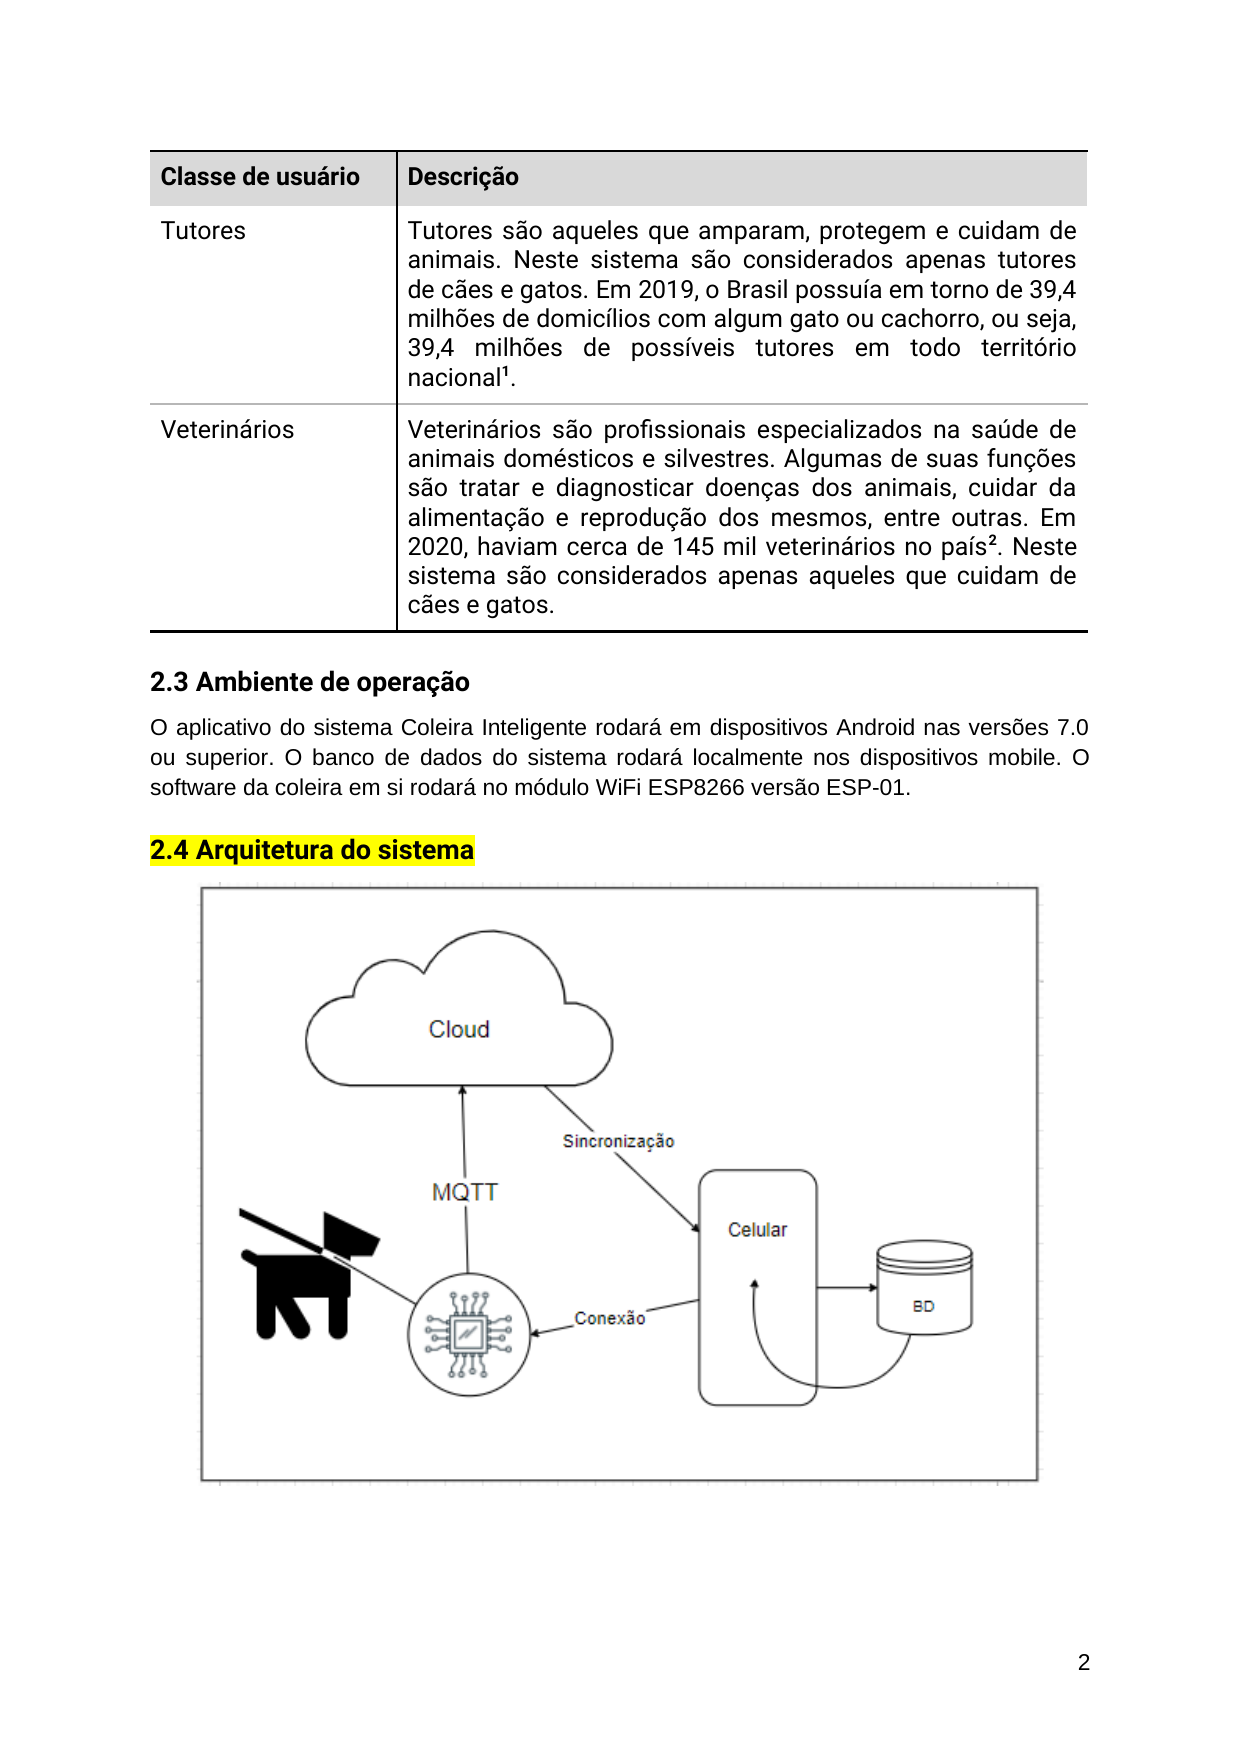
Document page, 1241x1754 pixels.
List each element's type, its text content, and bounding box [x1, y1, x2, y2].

picture [196, 882, 1044, 1486]
table_cell Veterinários são profissionais especializados na saúde de animais domésticos e silvestres. Algumas de suas funções são tratar e diagnosticar doenças dos animais, cuidar da alimentação e reprodução dos mesmos, entre outras. Em 2020, haviam cerca de 145 mil veterinários no país2. Neste sistema são considerados apenas aqueles que cuidam de cães e gatos. [398, 405, 1087, 630]
table_cell Veterinários [150, 405, 396, 630]
table_cell Tutores são aqueles que amparam, protegem e cuidam de animais. Neste sistema são considerados apenas tutores de cães e gatos. Em 2019, o Brasil possuía em torno de 39,4 milhões de domicílios com algum gato ou cachorro, ou seja, 39,4 milhões de possíveis tutores em todo território nacional1. [398, 206, 1087, 402]
subtitle 2.4 Arquitetura do sistema [150, 834, 1090, 866]
subtitle 2.3 Ambiente de operação [150, 666, 1090, 698]
text O aplicativo do sistema Coleira Inteligente rodará em dispositivos Android nas versões 7.0 ou superior. O banco de dados do sistema rodará localmente nos dispositivos mobile. O software da coleira em si rodará no módulo WiFi ESP8266 versão ESP-01. [150, 714, 1090, 800]
table_header Classe de usuário [150, 152, 396, 206]
table_header Descrição [398, 152, 1087, 206]
table_cell Tutores [150, 206, 396, 402]
